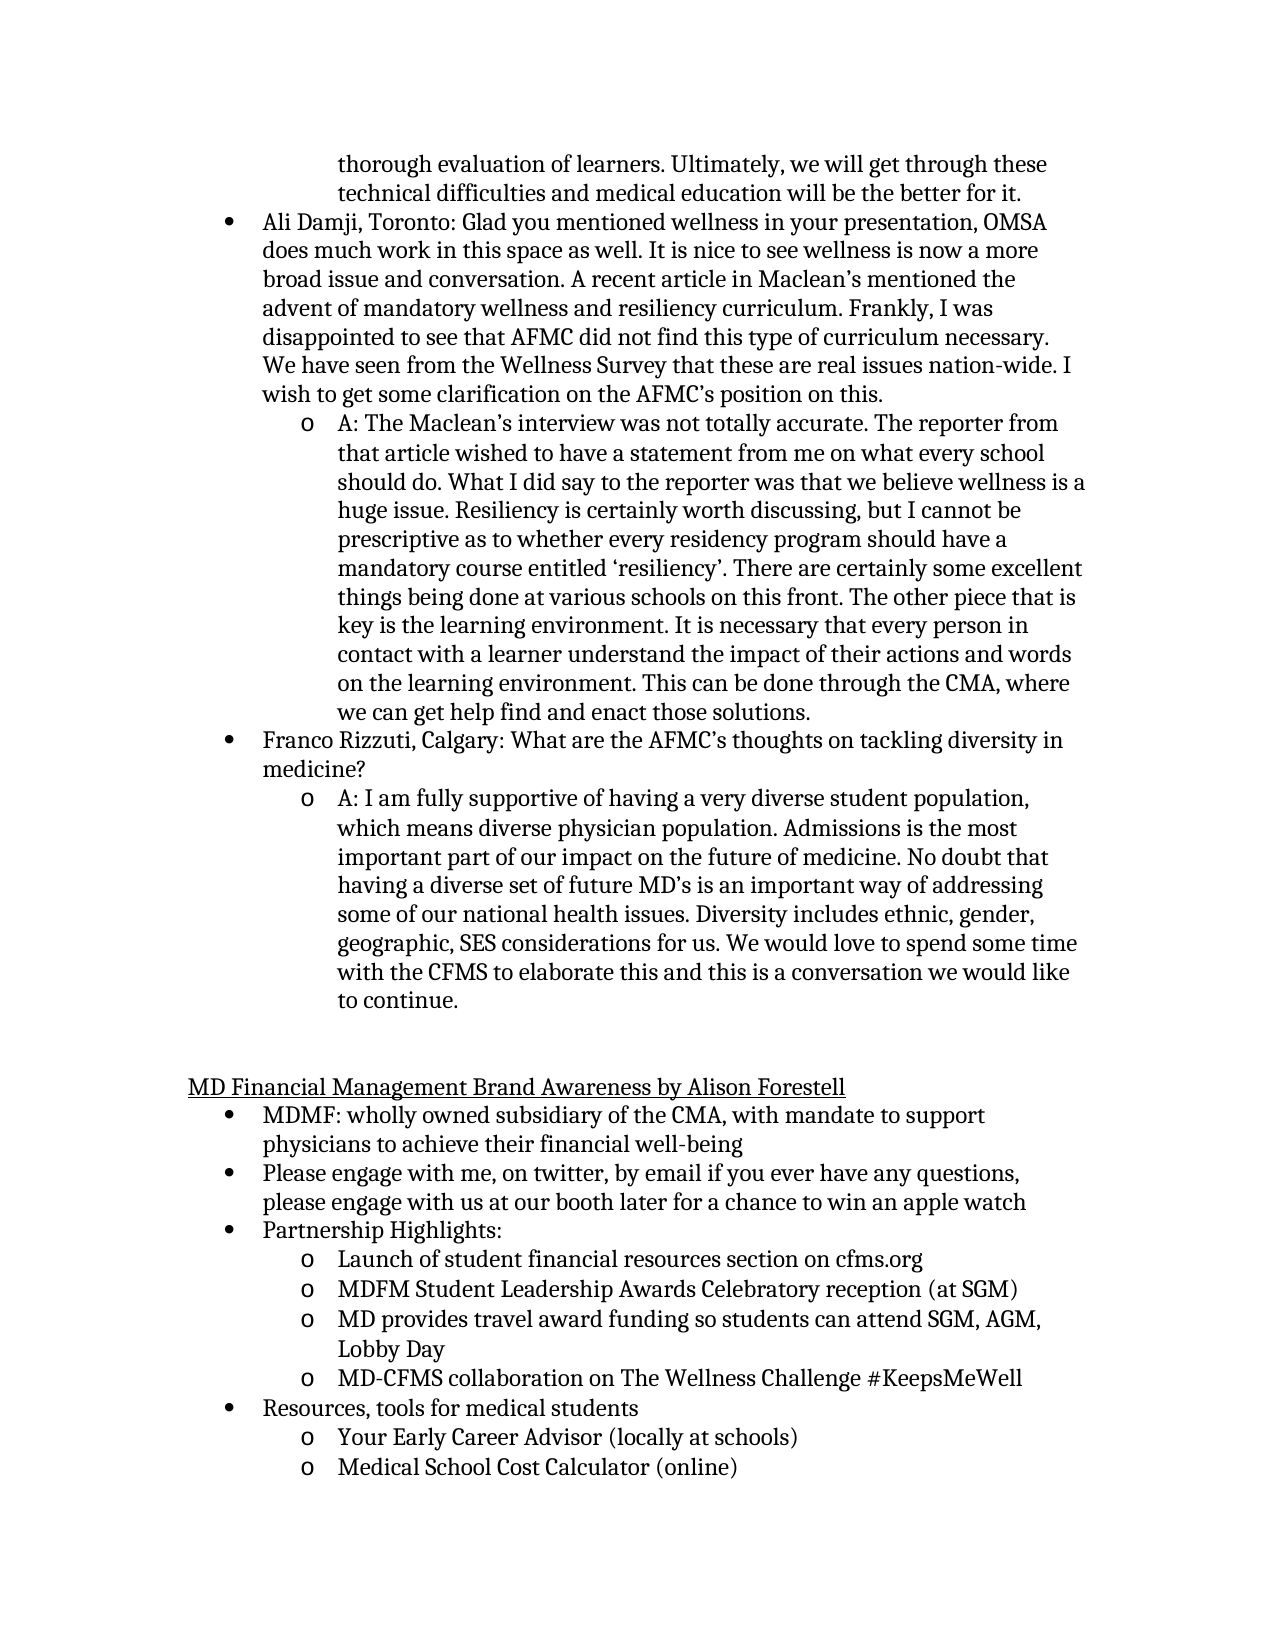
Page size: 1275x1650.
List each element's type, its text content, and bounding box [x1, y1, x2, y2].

list MD provides travel award funding so students can attend SGM, AGM, Lobby Day [300, 1305, 1087, 1364]
list Medical School Cost Calculator (online) [300, 1452, 1087, 1482]
list Partnership Highlights: [225, 1216, 1087, 1245]
list MD-CFMS collaboration on The Wellness Challenge #KeepsMeWell [300, 1364, 1087, 1394]
list Resources, tools for medical students [225, 1394, 1087, 1422]
list Ali Damji, Toronto: Glad you mentioned wellness in your presentation, OMSA does much work in this space as well. It is nice to see wellness is now a more broad issue and conversation. A recent article in Maclean’s mentioned the advent of mandatory wellness and resiliency curriculum. Frankly, I was disappointed to see that AFMC did not find this type of curriculum necessary. We have seen from the Wellness Survey that these are real issues nation-wide. I wish to get some clarification on the AFMC’s position on this. [225, 207, 1087, 409]
list A: The Maclean’s interview was not totally accurate. The reporter from that article wished to have a statement from me on what every school should do. What I did say to the reporter was that we believe wellness is a huge issue. Resiliency is certainly worth discussing, but I cannot be prescriptive as to whether every residency program should have a mandatory course entitled ‘resiliency’. There are certainly some excellent things being done at various schools on this front. The other piece that is key is the learning environment. It is necessary that every person in contact with a learner understand the impact of their actions and words on the learning environment. This can be done through the CMA, where we can get help find and enact those solutions. [300, 409, 1087, 726]
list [300, 150, 1087, 207]
list MDFM Student Leadership Awards Celebratory reception (at SGM) [300, 1275, 1087, 1305]
list Please engage with me, on twitter, by email if you ever have any questions, please engage with us at our booth later for a chance to win an apple watch [225, 1159, 1087, 1216]
list Launch of student financial resources section on cfms.org [300, 1245, 1087, 1275]
text MD Financial Management Brand Awareness by Alison Forestell [187, 1072, 1087, 1101]
list Franco Rizzuti, Calgary: What are the AFMC’s thoughts on tackling diversity in medicine? [225, 726, 1087, 784]
list MDMF: wholly owned subsidiary of the CMA, with mandate to support physicians to achieve their financial well-being [225, 1101, 1087, 1159]
list A: I am fully supportive of having a very diverse student population, which means diverse physician population. Admissions is the most important part of our impact on the future of medicine. No doubt that having a diverse set of future MD’s is an important way of addressing some of our national health issues. Diversity includes ethnic, gender, geographic, SES considerations for us. We would love to spend some time with the CFMS to elaborate this and this is a conversation we would like to continue. [300, 784, 1087, 1015]
list Your Early Career Advisor (locally at schools) [300, 1422, 1087, 1452]
